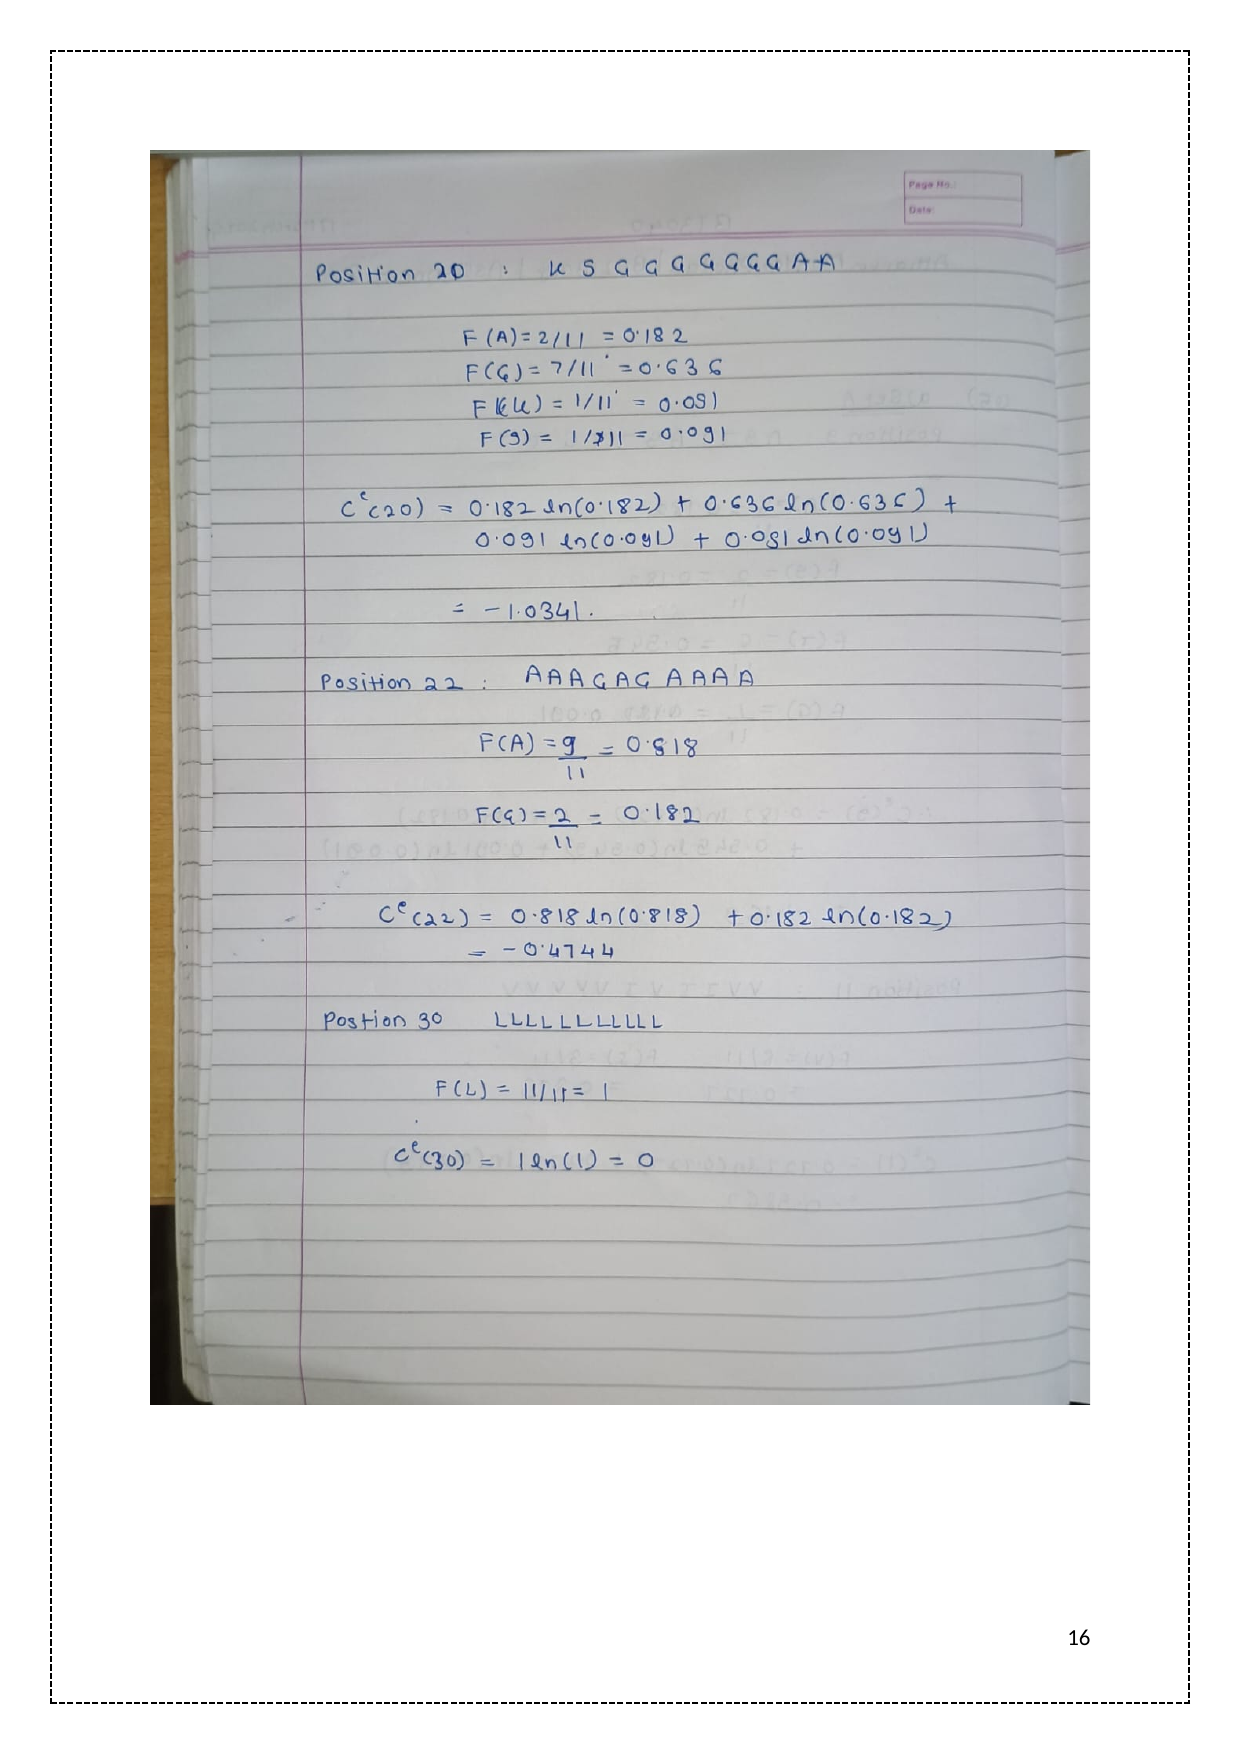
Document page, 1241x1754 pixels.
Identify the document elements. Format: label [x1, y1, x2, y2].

picture [150, 150, 1091, 1405]
